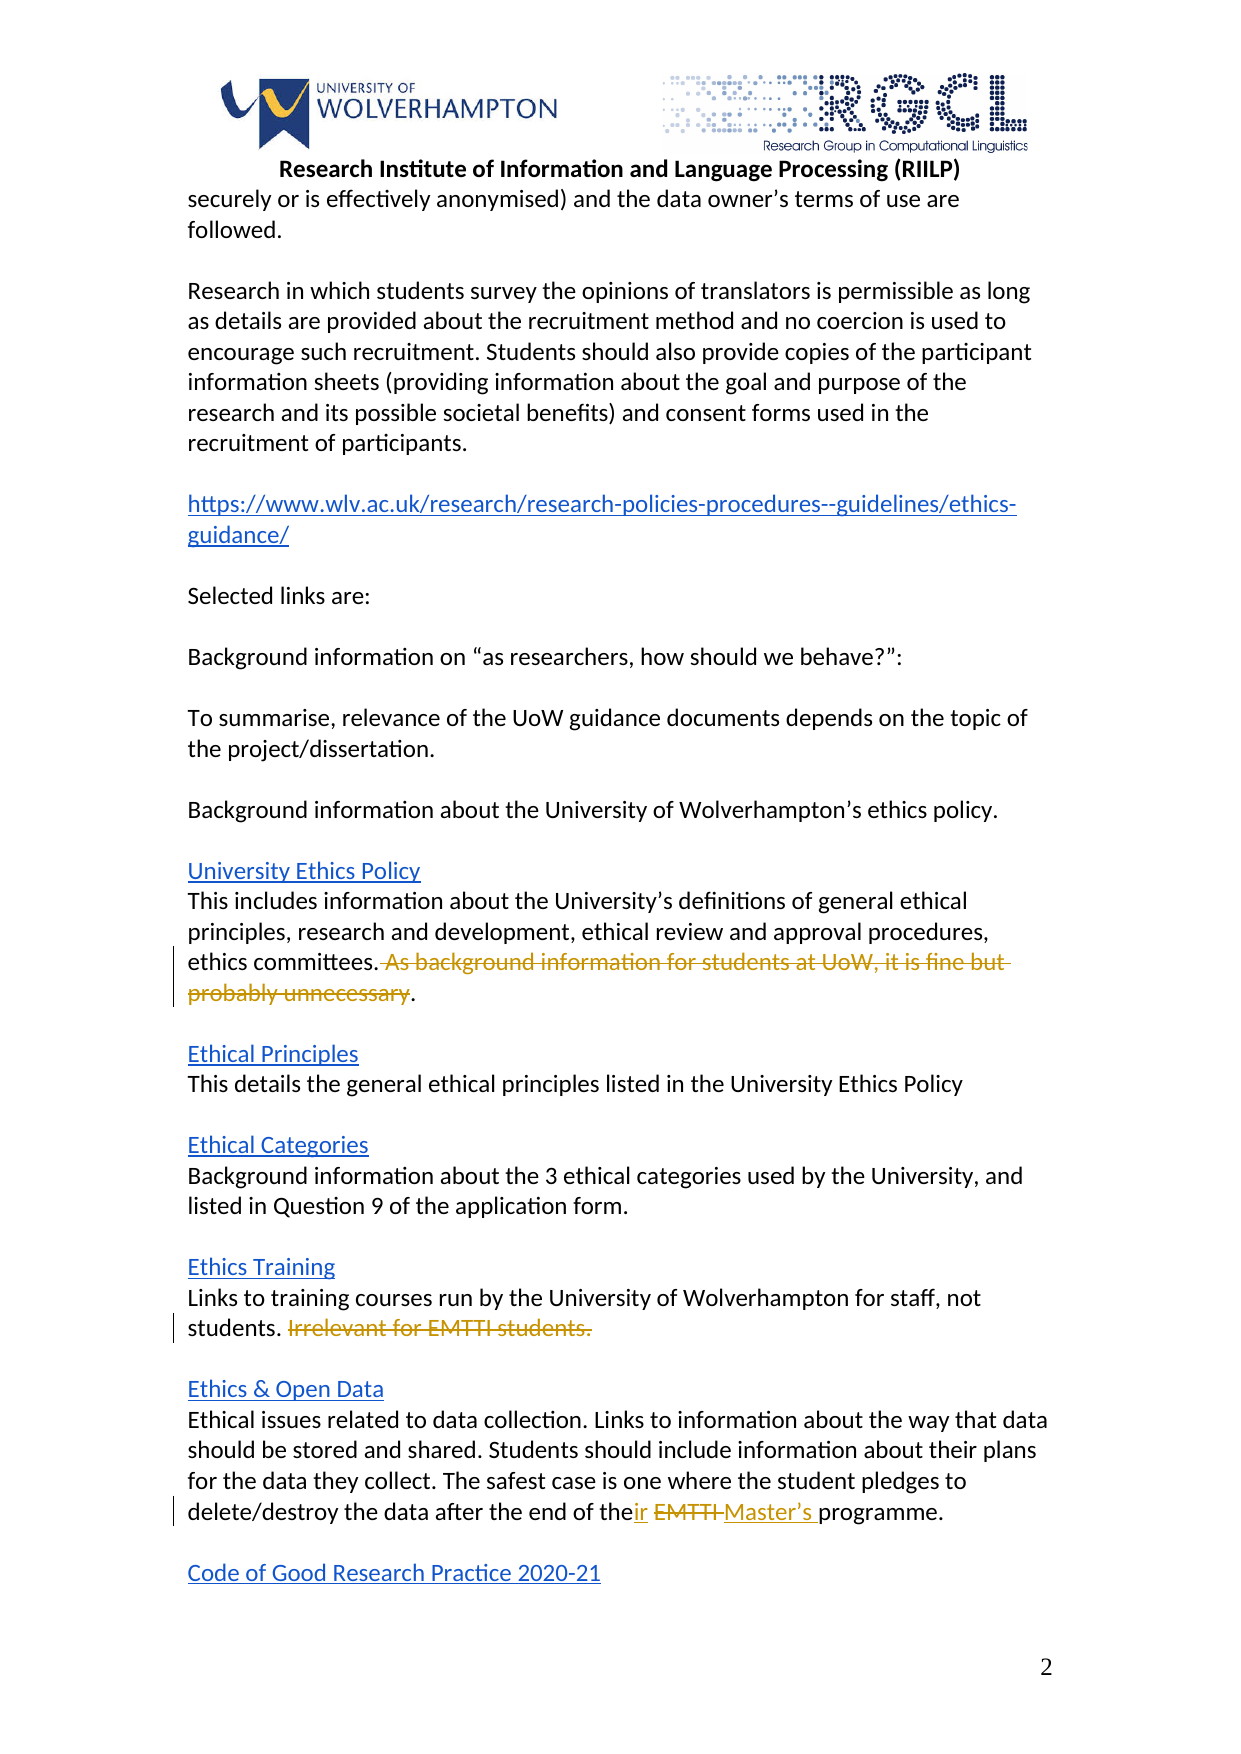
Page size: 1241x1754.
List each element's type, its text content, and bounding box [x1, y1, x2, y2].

text Background information about the 3 ethical categories used by the University, and listed in Question 9 of the application form. [187, 1160, 1053, 1221]
text Code of Good Research Practice 2020-21 [187, 1557, 1053, 1587]
text Background information on “as researchers, how should we behave?”: [187, 641, 1053, 672]
text Ethical issues related to data collection. Links to information about the way that data should be stored and shared. Students should include information about their plans for the data they collect. The safest case is one where the student pledges to delete/destroy the data after the end of the programme. [187, 1404, 1053, 1526]
text This details the general ethical principles listed in the University Ethics Policy [187, 1068, 1053, 1099]
text Links to training courses run by the University of Wolverhampton for staff, not students. [187, 1282, 1053, 1343]
picture [216, 74, 563, 153]
text Research in which students survey the opinions of translators is permissible as long as details are provided about the recruitment method and no coercion is used to encourage such recruitment. Students should also provide copies of the participant information sheets (providing information about the goal and purpose of the research and its possible societal benefits) and consent forms used in the recruitment of participants. [187, 275, 1053, 458]
text Selected links are: [187, 580, 1053, 611]
text University Ethics Policy [187, 855, 1053, 885]
text Ethics & Open Data [187, 1374, 1053, 1404]
picture [662, 73, 1028, 153]
text https://www.wlv.ac.uk/research/research-policies-procedures--guidelines/ethics-guidance/ [187, 488, 1053, 549]
text Background information about the University of Wolverhampton’s ethics policy. [187, 794, 1053, 824]
text Ethical Categories [187, 1129, 1053, 1160]
text This includes information about the University’s definitions of general ethical principles, research and development, ethical review and approval procedures, ethics committees.. [187, 885, 1053, 1007]
text To summarise, relevance of the UoW guidance documents depends on the topic of the project/dissertation. [187, 702, 1053, 763]
text Ethical Principles [187, 1038, 1053, 1068]
text Ethics Training [187, 1252, 1053, 1282]
